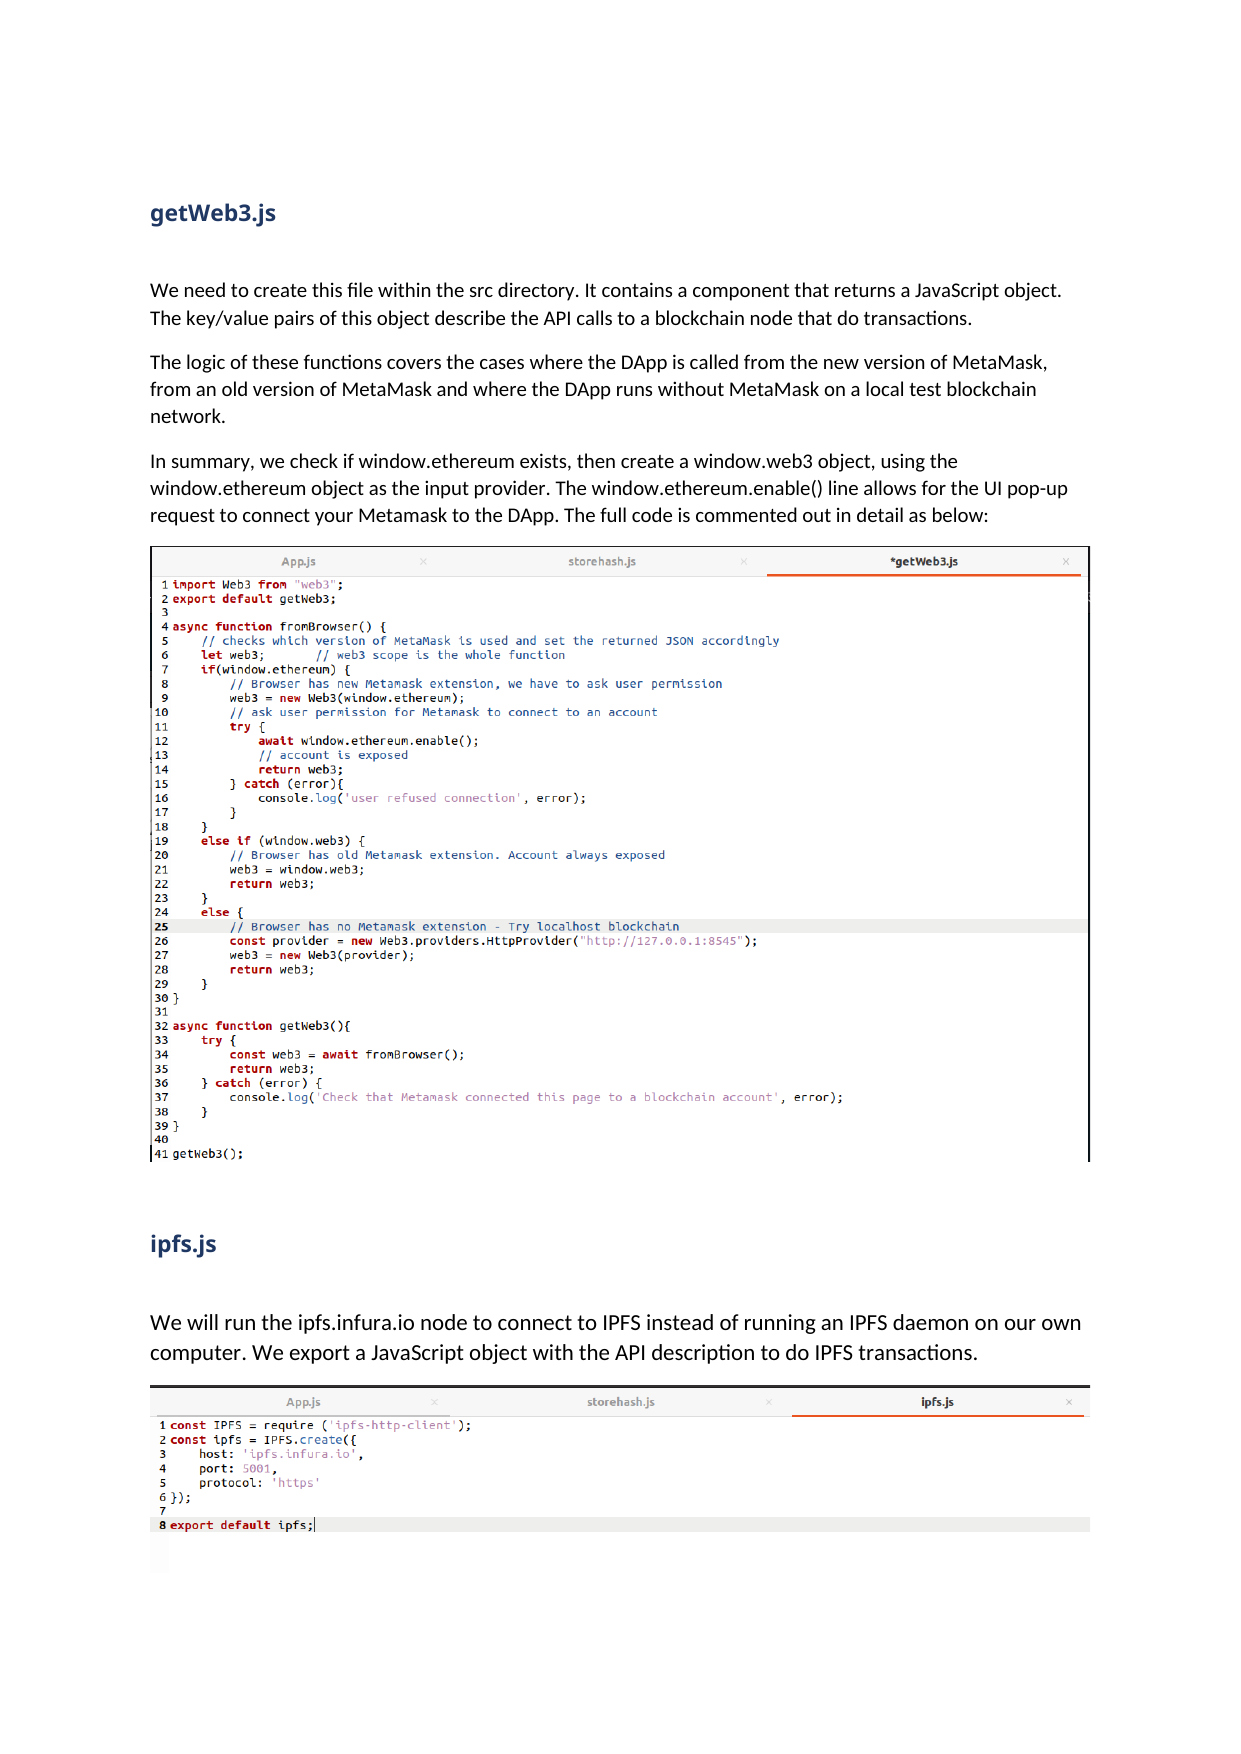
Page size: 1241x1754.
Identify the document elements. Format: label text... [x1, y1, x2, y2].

subtitle ipfs.js [150, 1228, 1090, 1259]
text The logic of these functions covers the cases where the DApp is called from the new version of MetaMask, from an old version of MetaMask and where the DApp runs without MetaMask on a local test blockchain network. [150, 349, 1090, 429]
text We will run the ipfs.infura.io node to connect to IPFS instead of running an IPFS daemon on our own computer. We export a JavaScript object with the API description to do IPFS transactions. [150, 1308, 1090, 1366]
picture [150, 546, 1091, 1162]
text We need to create this file within the src directory. It contains a component that returns a JavaScript object. The key/value pairs of this object describe the API calls to a blockchain node that do transactions. [150, 277, 1090, 330]
text In summary, we check if window.ethereum exists, then create a window.web3 object, using the window.ethereum object as the input provider. The window.ethereum.enable() line allows for the UI pop-up request to connect your Metamask to the DApp. The full code is commented out in detail as below: [150, 448, 1090, 528]
picture [150, 1385, 1091, 1573]
subtitle getWeb3.js [150, 197, 1090, 228]
